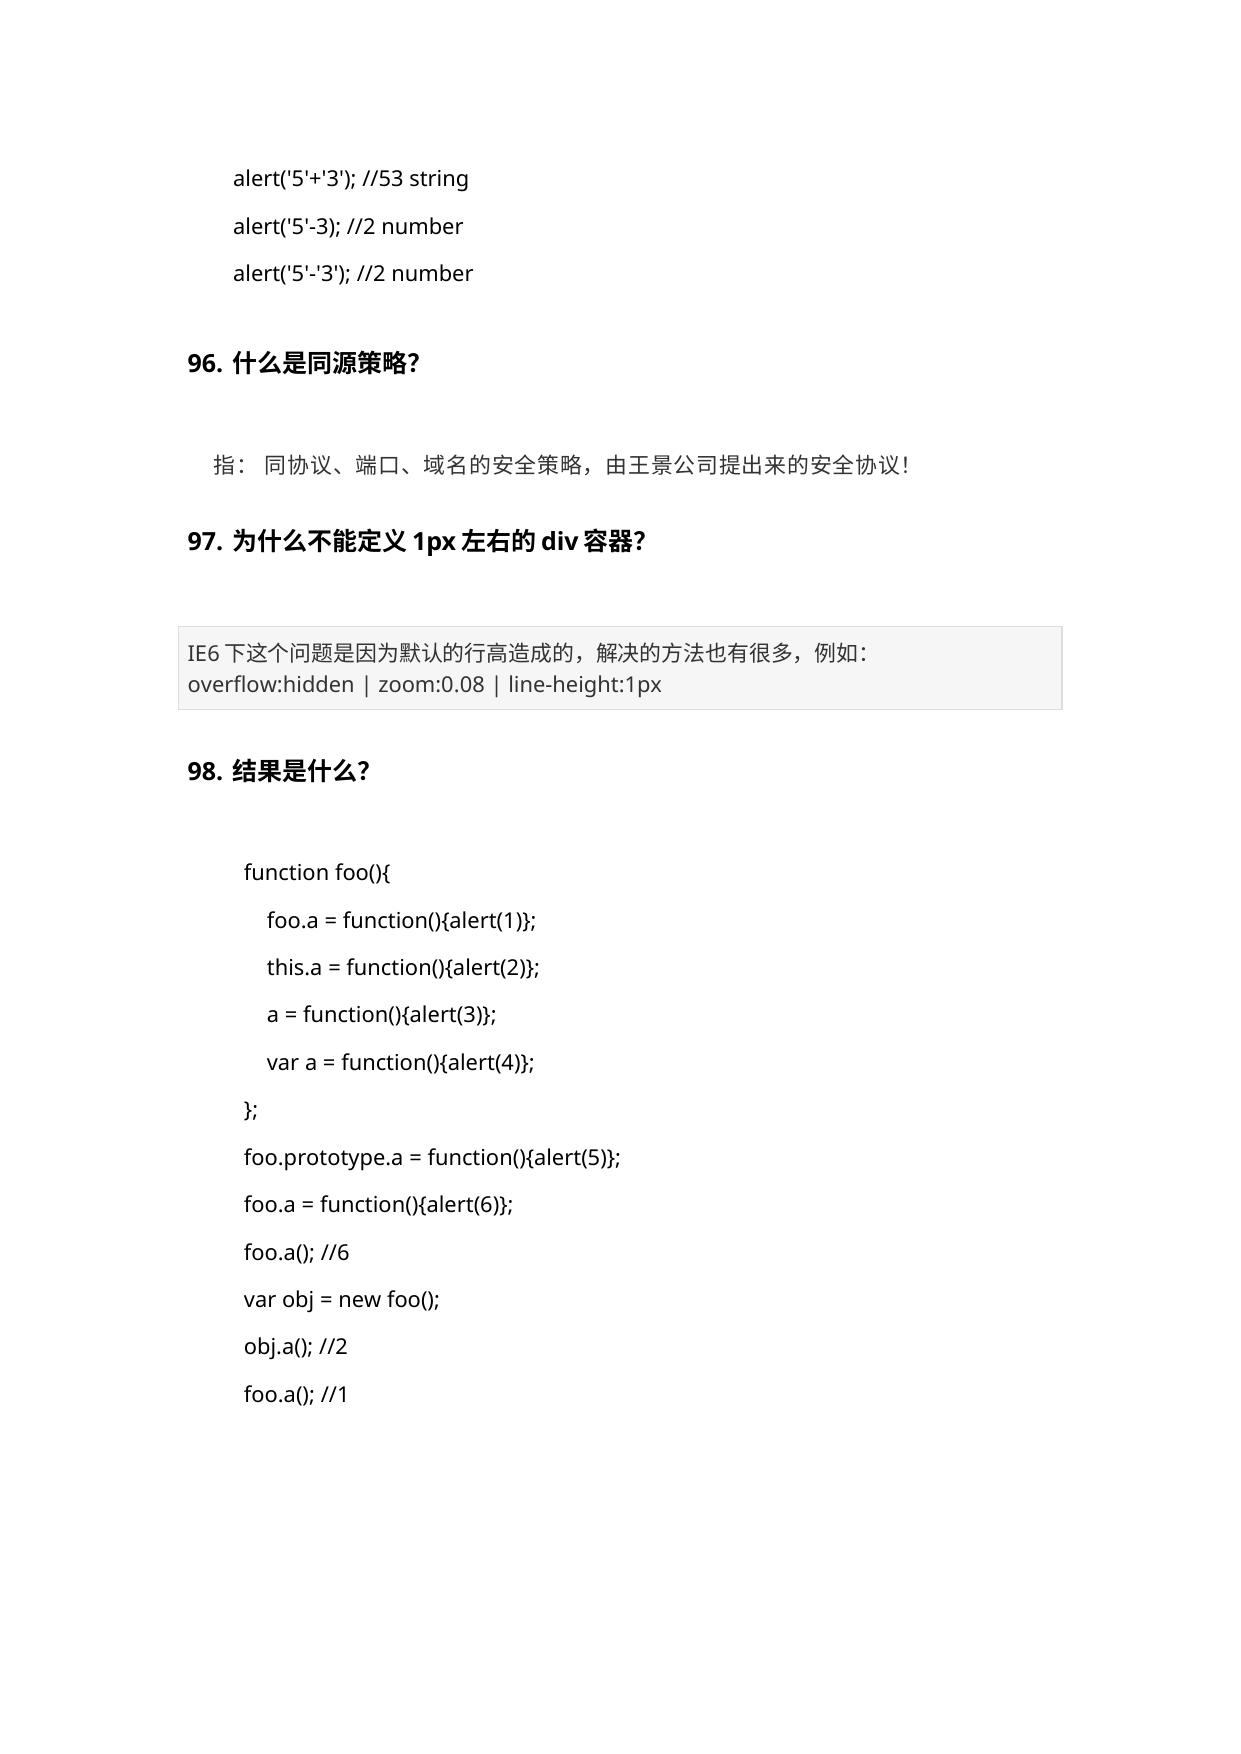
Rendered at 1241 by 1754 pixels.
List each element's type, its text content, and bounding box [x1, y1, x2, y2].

text 为什么不能定义1px左右的div容器？ [187, 507, 1053, 572]
text IE6下这个问题是因为默认的行高造成的，解决的方法也有很多，例如： [179, 627, 1061, 658]
text 指： 同协议、端口、域名的安全策略，由王景公司提出来的安全协议！ [187, 447, 1053, 480]
text 什么是同源策略？ [187, 329, 1053, 394]
text overflow:hidden | zoom:0.08 | line-height:1px [179, 658, 1061, 709]
text 结果是什么？ [187, 737, 1053, 802]
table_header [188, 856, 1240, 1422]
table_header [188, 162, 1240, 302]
